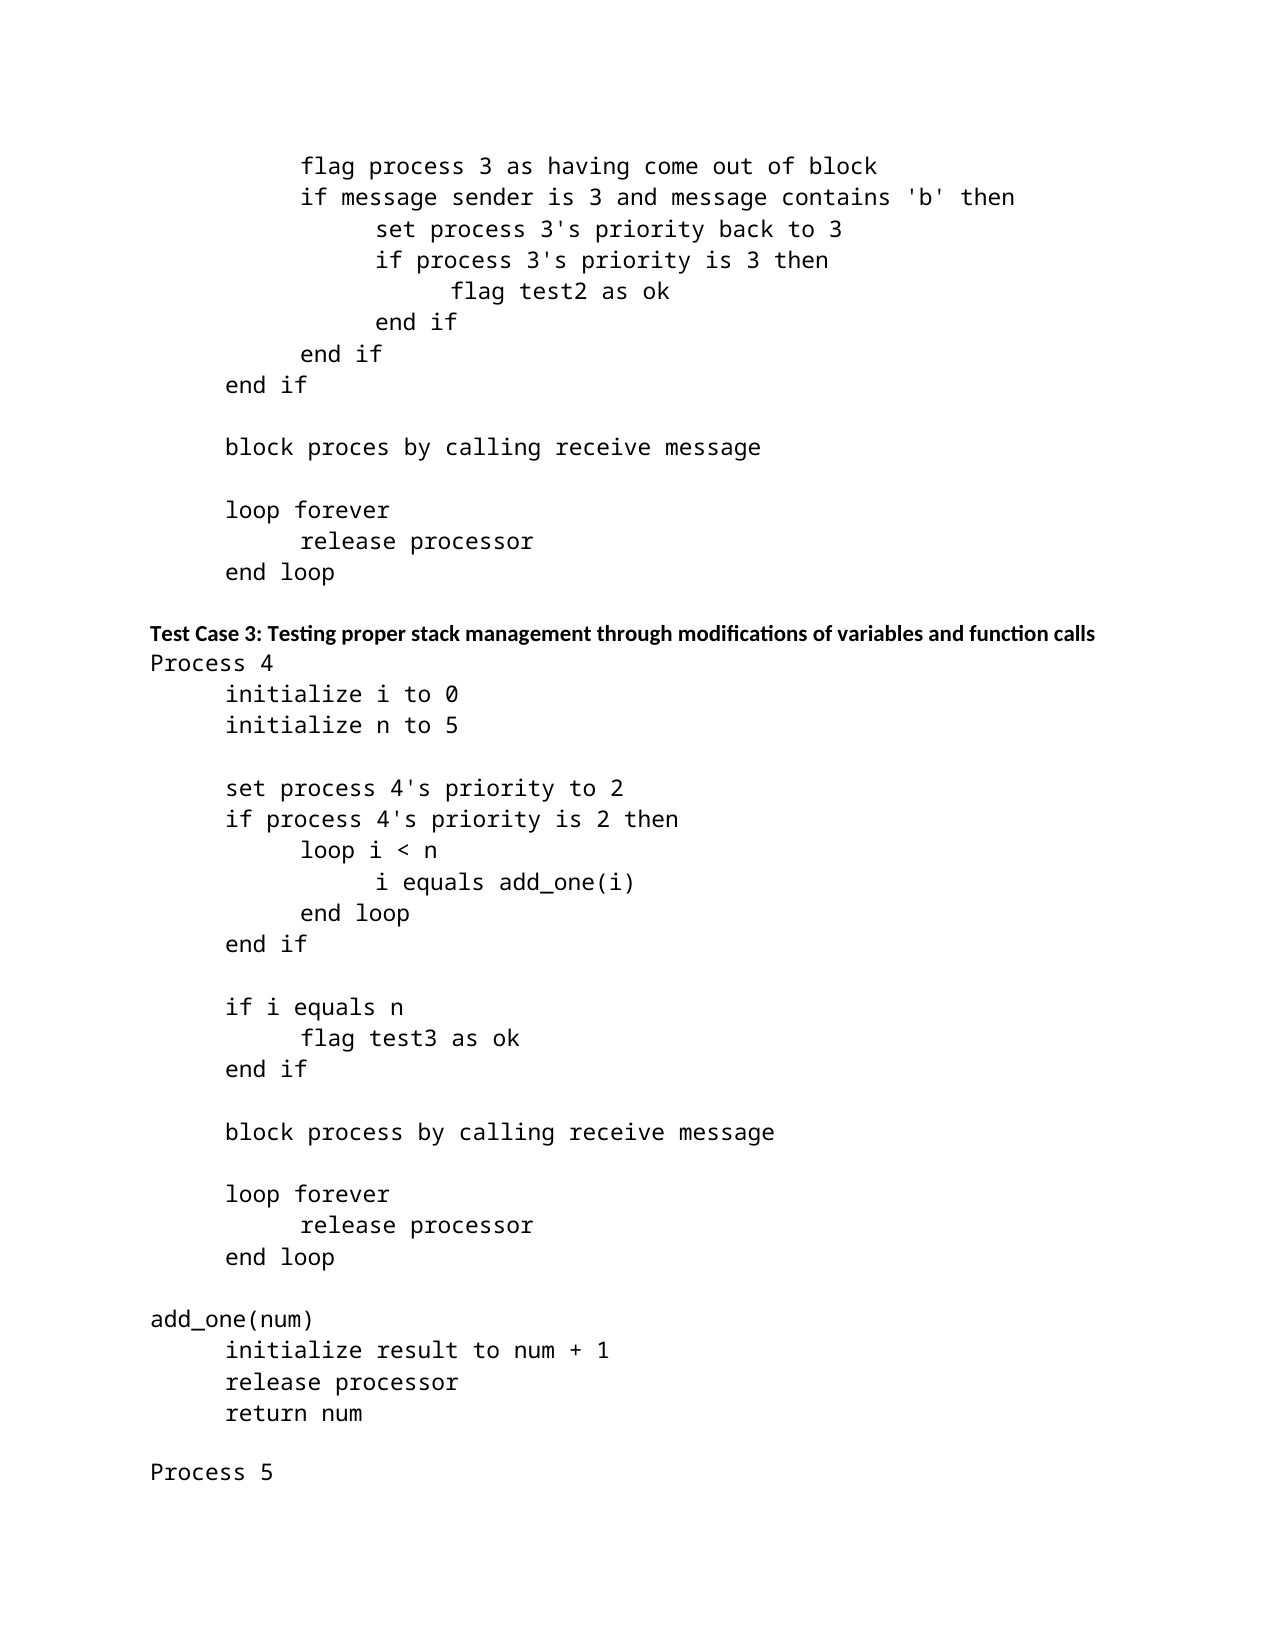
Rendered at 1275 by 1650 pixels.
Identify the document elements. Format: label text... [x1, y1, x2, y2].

text loop forever [150, 1178, 1125, 1209]
text end if [150, 337, 1125, 369]
text if i equals n [150, 991, 1125, 1022]
text set process 3's priority back to 3 [150, 212, 1125, 244]
text flag test3 as ok [150, 1022, 1125, 1053]
text Process 5 [150, 1456, 1125, 1487]
text i equals add_one(i) [150, 866, 1125, 897]
text block process by calling receive message [150, 1116, 1125, 1147]
text if message sender is 3 and message contains 'b' then [150, 181, 1125, 212]
text initialize n to 5 [150, 709, 1125, 741]
text loop forever [150, 494, 1125, 525]
text end if [150, 928, 1125, 959]
text block proces by calling receive message [150, 431, 1125, 462]
text loop i < n [150, 834, 1125, 866]
text flag test2 as ok [150, 275, 1125, 306]
text end loop [150, 556, 1125, 587]
text release processor [150, 1209, 1125, 1241]
text add_one(num) [150, 1303, 1125, 1334]
text Process 4 [150, 647, 1125, 678]
text flag process 3 as having come out of block [150, 150, 1125, 181]
text if process 3's priority is 3 then [150, 244, 1125, 275]
text if process 4's priority is 2 then [150, 803, 1125, 834]
text end if [150, 369, 1125, 400]
text end if [150, 306, 1125, 337]
text end loop [150, 1241, 1125, 1272]
text end loop [150, 897, 1125, 928]
text initialize i to 0 [150, 678, 1125, 709]
text release processor [150, 1366, 1125, 1397]
text Test Case 3: Testing proper stack management through modifications of variables and function calls [150, 619, 1125, 647]
text release processor [150, 525, 1125, 556]
text return num [150, 1397, 1125, 1428]
text set process 4's priority to 2 [150, 772, 1125, 803]
text initialize result to num + 1 [150, 1334, 1125, 1366]
text end if [150, 1053, 1125, 1084]
